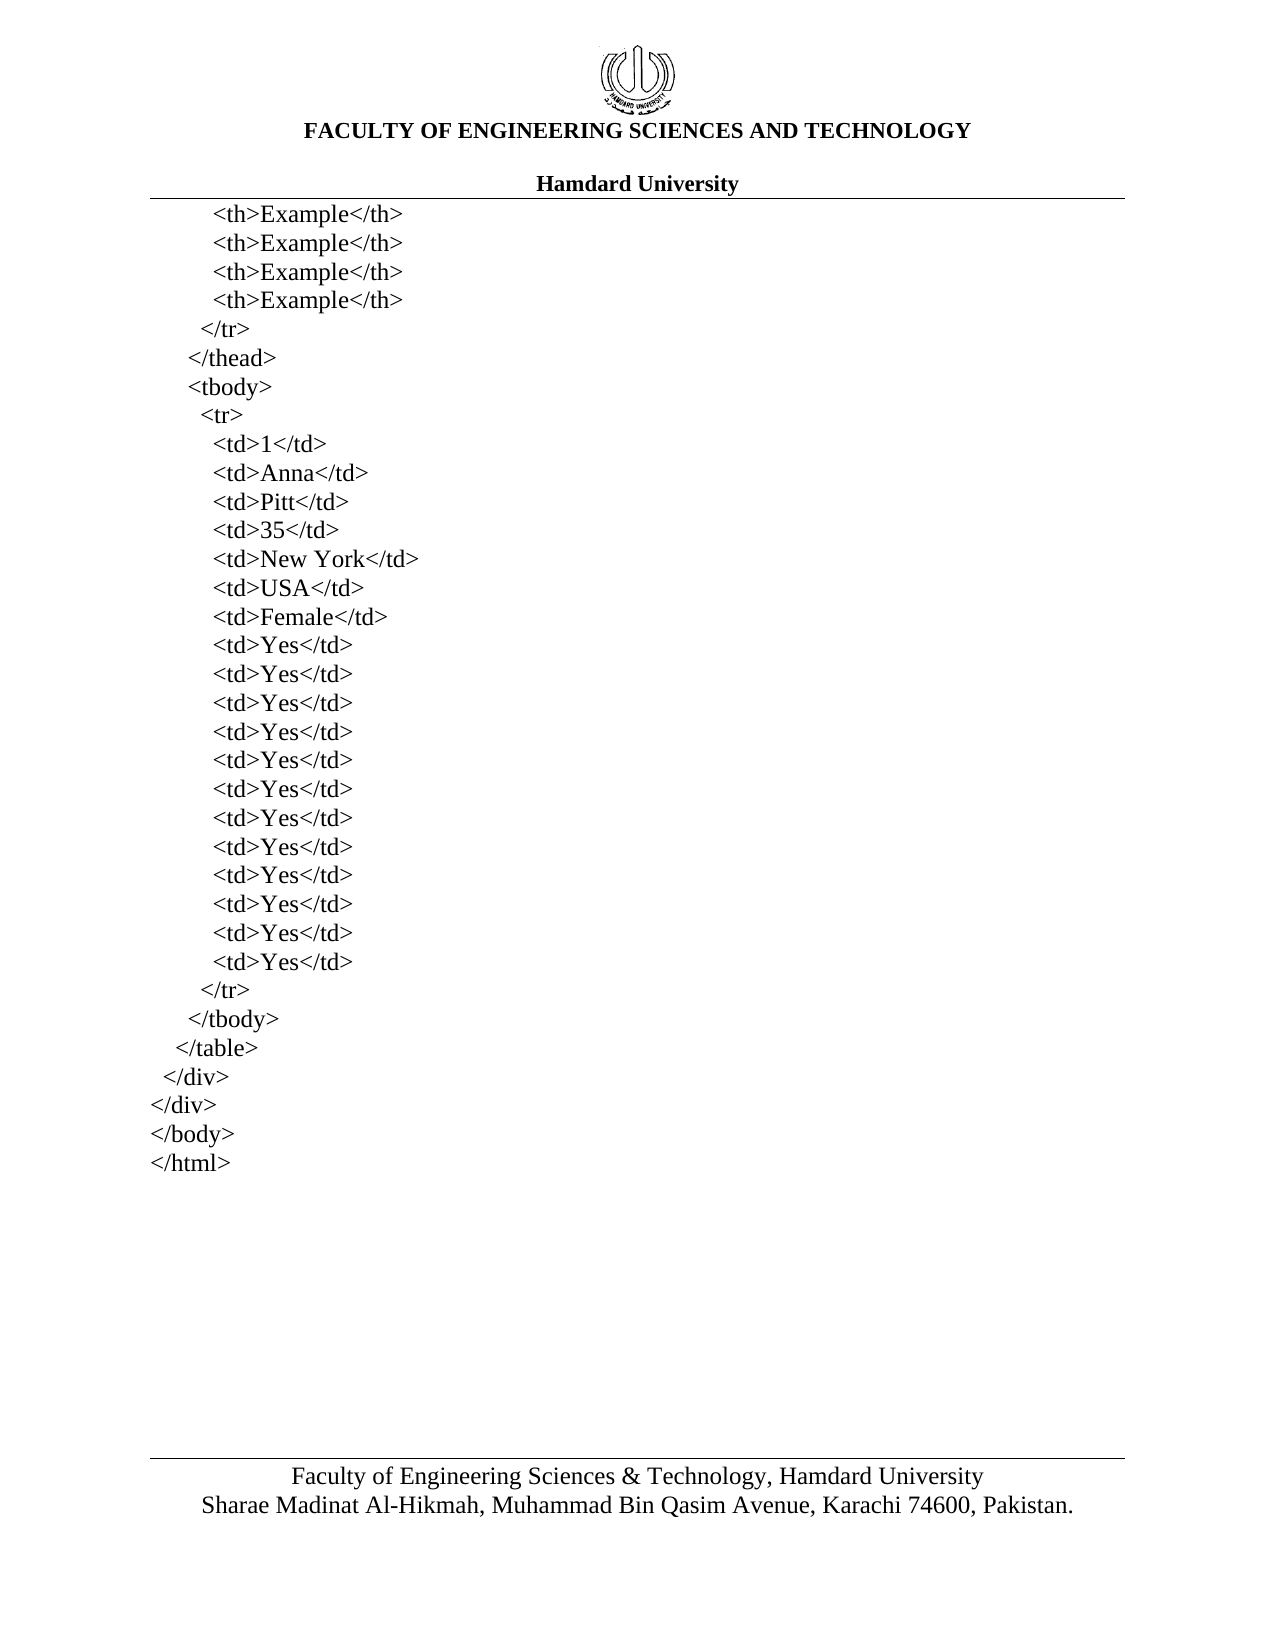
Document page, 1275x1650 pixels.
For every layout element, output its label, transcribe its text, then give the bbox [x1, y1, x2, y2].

text <td>1</td> [150, 429, 1125, 458]
text <td>Yes</td> [150, 889, 1125, 918]
text <th>Example</th> [150, 199, 1125, 228]
text <td>Anna</td> [150, 458, 1125, 487]
text <td>Pitt</td> [150, 487, 1125, 515]
text <tbody> [150, 372, 1125, 400]
text <td>New York</td> [150, 544, 1125, 573]
text </div> [150, 1062, 1125, 1090]
text <th>Example</th> [150, 228, 1125, 257]
text </thead> [150, 343, 1125, 372]
text <td>Yes</td> [150, 717, 1125, 745]
text <td>USA</td> [150, 573, 1125, 602]
text <td>Yes</td> [150, 947, 1125, 975]
text <th>Example</th> [150, 285, 1125, 314]
text <td>Yes</td> [150, 745, 1125, 774]
text <td>Yes</td> [150, 918, 1125, 947]
text <td>Yes</td> [150, 659, 1125, 688]
text <td>Yes</td> [150, 774, 1125, 803]
text <td>Yes</td> [150, 803, 1125, 832]
text <td>Yes</td> [150, 832, 1125, 860]
text <th>Example</th> [150, 257, 1125, 285]
text </html> [150, 1148, 1125, 1177]
text </tr> [150, 314, 1125, 343]
text <td>Yes</td> [150, 630, 1125, 659]
text </tr> [150, 975, 1125, 1004]
text </div> [150, 1090, 1125, 1119]
text <tr> [150, 400, 1125, 429]
text </body> [150, 1119, 1125, 1148]
text <td>Yes</td> [150, 688, 1125, 717]
text <td>Female</td> [150, 602, 1125, 630]
text <td>Yes</td> [150, 860, 1125, 889]
text <td>35</td> [150, 515, 1125, 544]
picture [598, 45, 677, 117]
text </tbody> [150, 1004, 1125, 1033]
text </table> [150, 1033, 1125, 1062]
